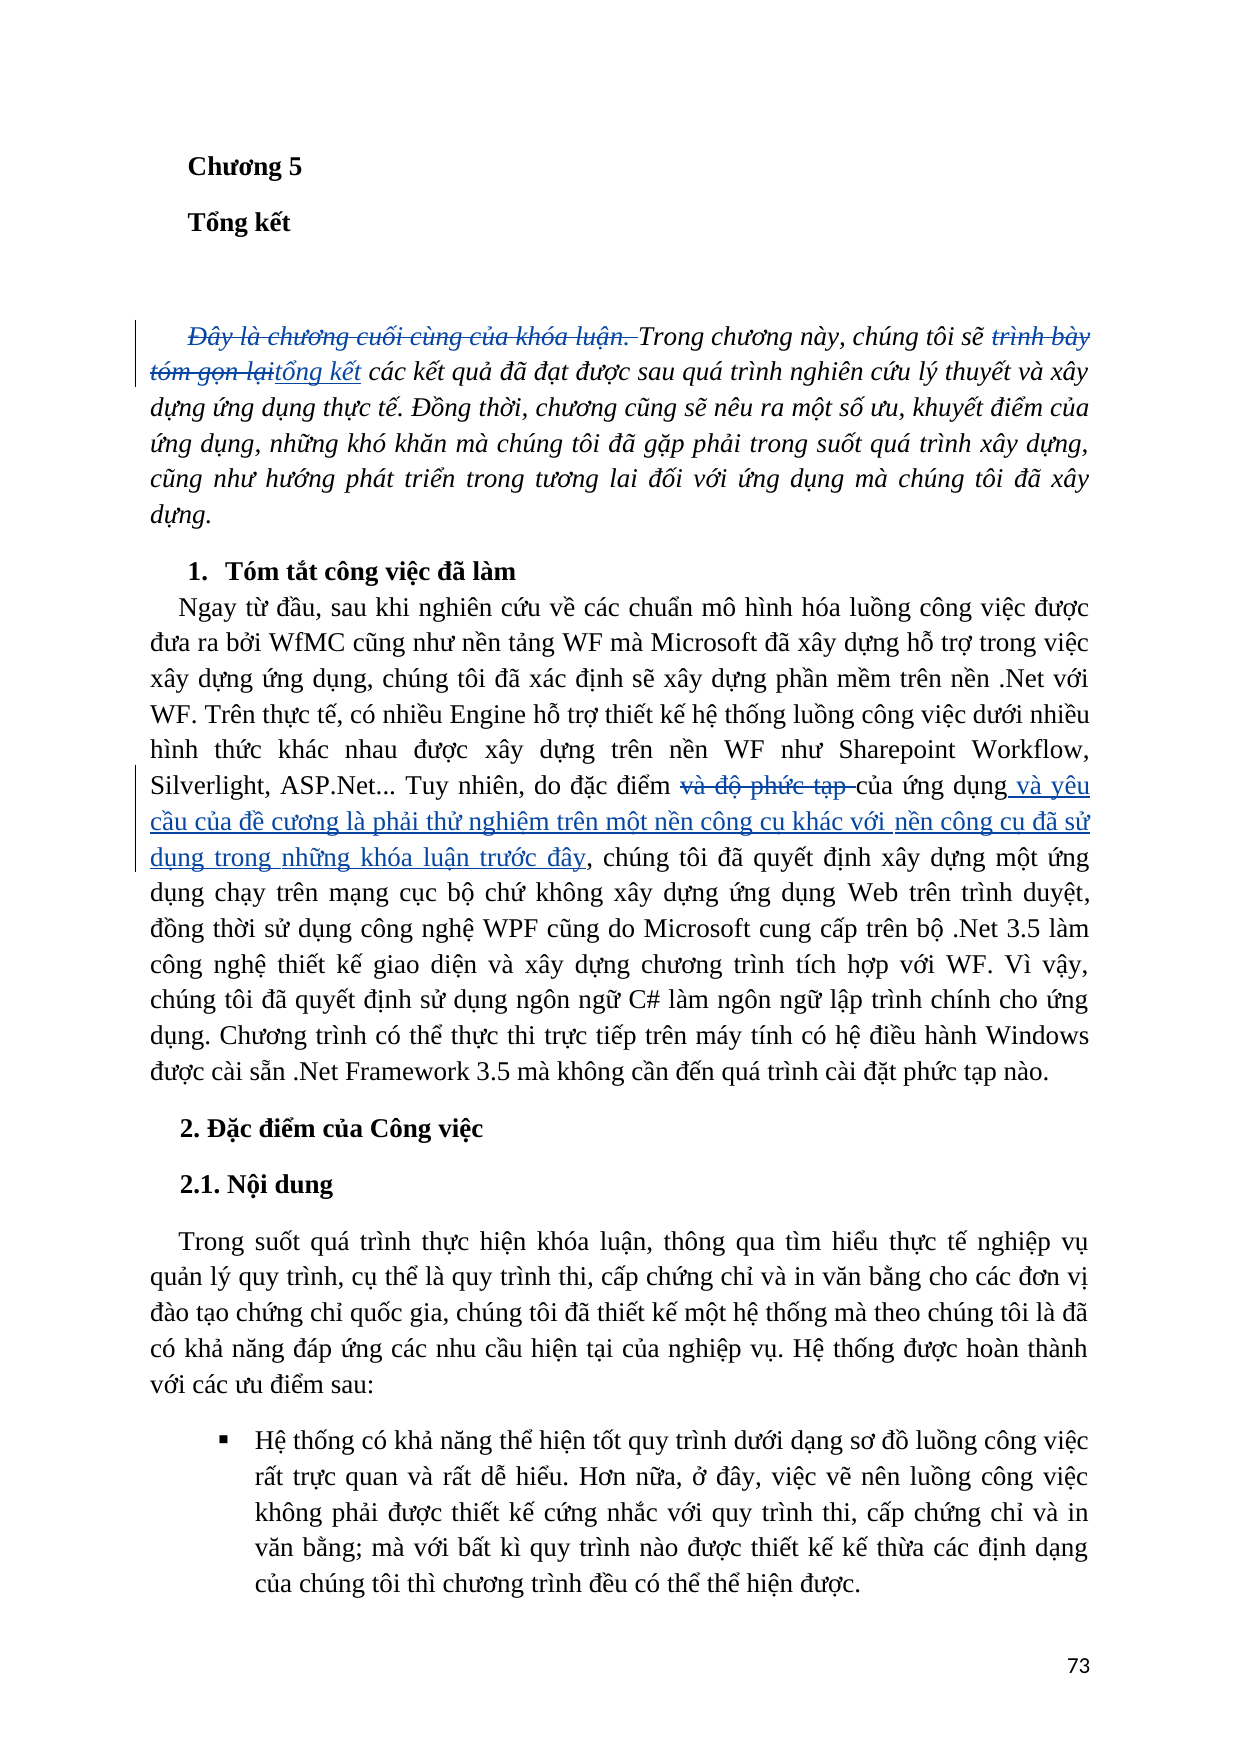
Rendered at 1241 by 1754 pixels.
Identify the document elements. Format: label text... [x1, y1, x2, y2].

list Ngay từ đầu, sau khi nghiên cứu về các chuẩn mô hình hóa luồng công việc được đưa ra bởi WfMC cũng như nền tảng WF mà Microsoft đã xây dựng hỗ trợ trong việc xây dựng ứng dụng, chúng tôi đã xác định sẽ xây dựng phần mềm trên nền .Net với WF. Trên thực tế, có nhiều Engine hỗ trợ thiết kế hệ thống luồng công việc dưới nhiều hình thức khác nhau được xây dựng trên nền WF như Sharepoint Workflow, Silverlight, ASP.Net... Tuy nhiên, do đặc điểm của ứng dụng, chúng tôi đã quyết định xây dựng một ứng dụng chạy trên mạng cục bộ chứ không xây dựng ứng dụng Web trên trình duyệt, đồng thời sử dụng công nghệ WPF cũng do Microsoft cung cấp trên bộ .Net 3.5 làm công nghệ thiết kế giao diện và xây dựng chương trình tích hợp với WF. Vì vậy, chúng tôi đã quyết định sử dụng ngôn ngữ C# làm ngôn ngữ lập trình chính cho ứng dụng. Chương trình có thể thực thi trực tiếp trên máy tính có hệ điều hành Windows được cài sẵn .Net Framework 3.5 mà không cần đến quá trình cài đặt phức tạp nào. [150, 591, 1090, 1086]
text 2.1. Nội dung [179, 1168, 1090, 1199]
text Trong chương này, chúng tôi sẽ các kết quả đã đạt được sau quá trình nghiên cứu lý thuyết và xây dựng ứng dụng thực tế. Đồng thời, chương cũng sẽ nêu ra một số ưu, khuyết điểm của ứng dụng, những khó khăn mà chúng tôi đã gặp phải trong suốt quá trình xây dựng, cũng như hướng phát triển trong tương lai đối với ứng dụng mà chúng tôi đã xây dựng. [150, 320, 1090, 529]
text Chương 5 [150, 150, 1090, 181]
list Hệ thống có khả năng thể hiện tốt quy trình dưới dạng sơ đồ luồng công việc rất trực quan và rất dễ hiểu. Hơn nữa, ở đây, việc vẽ nên luồng công việc không phải được thiết kế cứng nhắc với quy trình thi, cấp chứng chỉ và in văn bằng; mà với bất kì quy trình nào được thiết kế kế thừa các định dạng của chúng tôi thì chương trình đều có thể thể hiện được. [217, 1424, 1090, 1598]
text 2. Đặc điểm của Công việc [179, 1112, 1090, 1143]
text Trong suốt quá trình thực hiện khóa luận, thông qua tìm hiểu thực tế nghiệp vụ quản lý quy trình, cụ thể là quy trình thi, cấp chứng chỉ và in văn bằng cho các đơn vị đào tạo chứng chỉ quốc gia, chúng tôi đã thiết kế một hệ thống mà theo chúng tôi là đã có khả năng đáp ứng các nhu cầu hiện tại của nghiệp vụ. Hệ thống được hoàn thành với các ưu điểm sau: [150, 1225, 1090, 1399]
text Tổng kết [150, 207, 1090, 238]
list Tóm tắt công việc đã làm [187, 555, 1090, 586]
